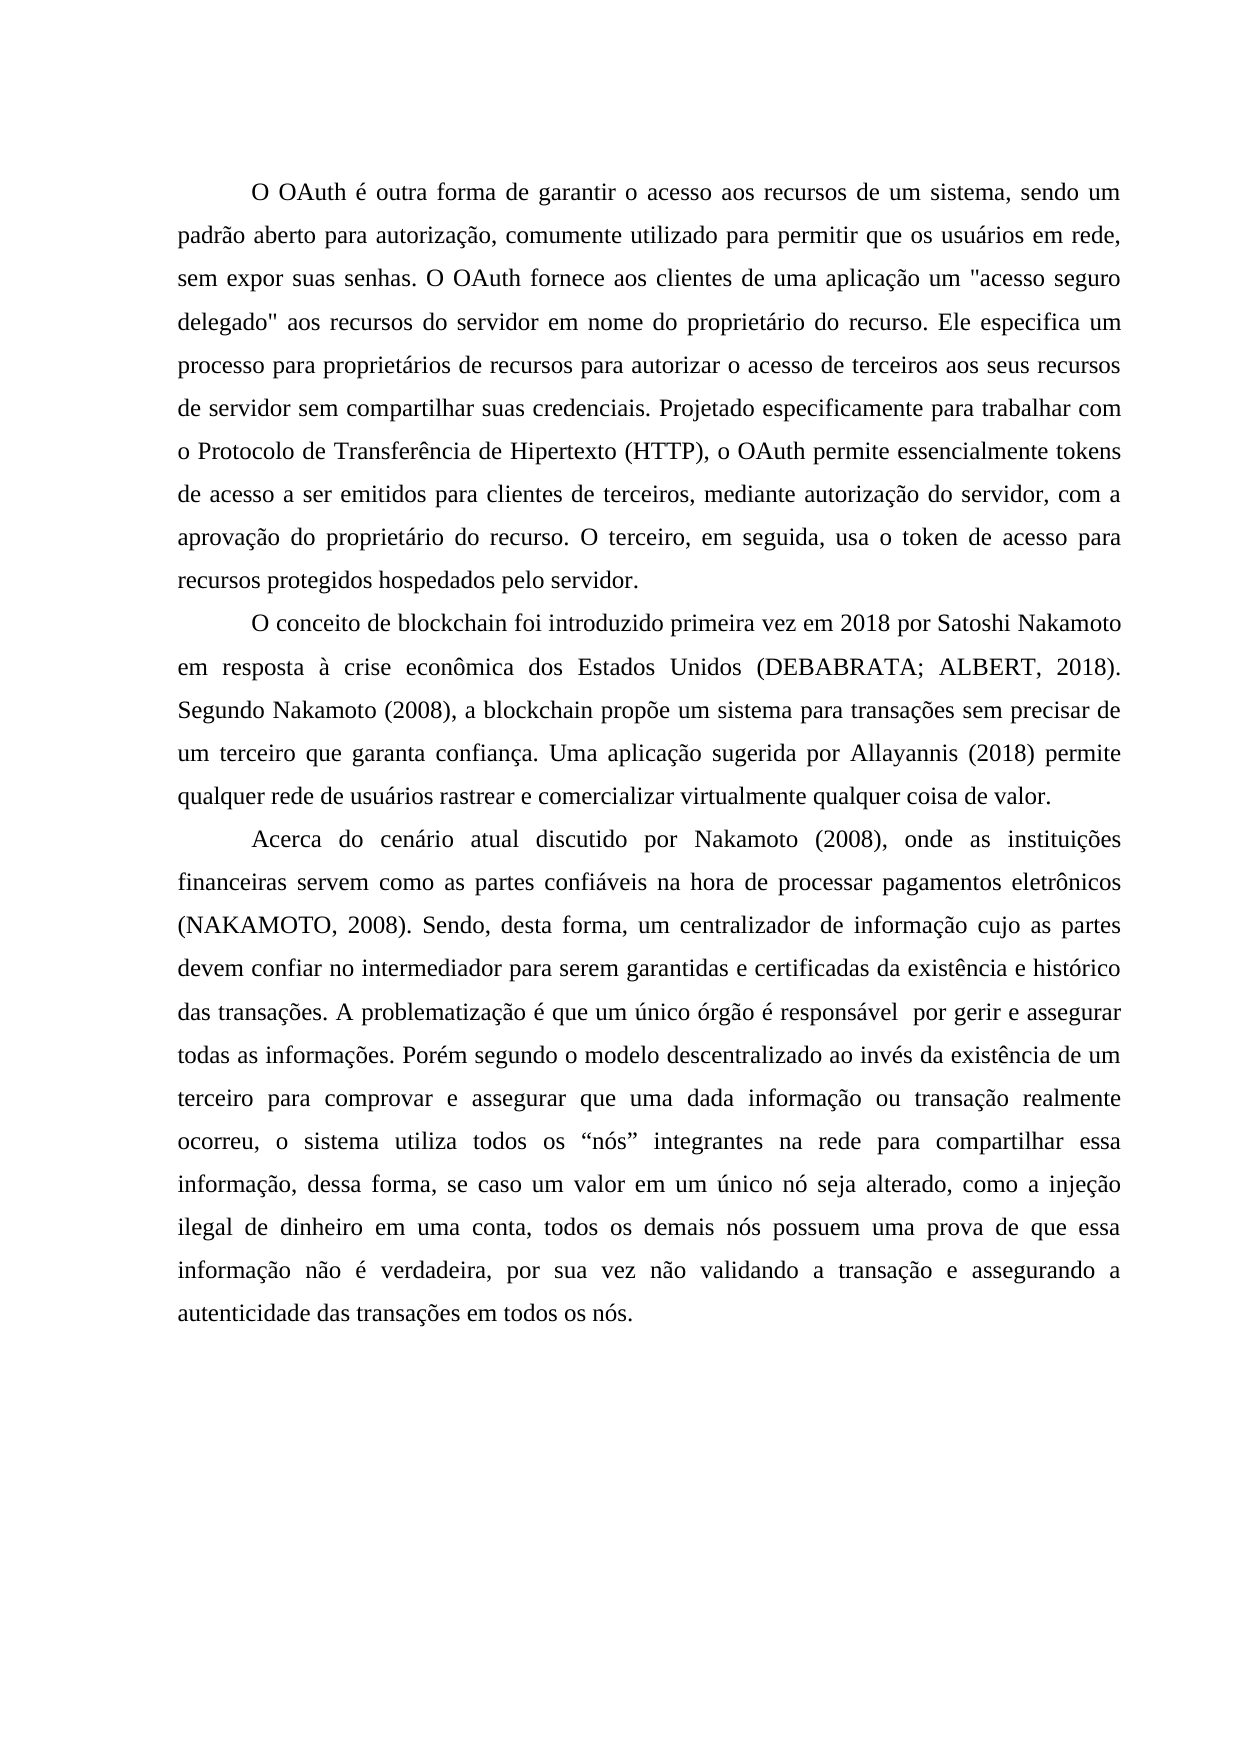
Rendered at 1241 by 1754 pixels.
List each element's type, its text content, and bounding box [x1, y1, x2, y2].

text O OAuth é outra forma de garantir o acesso aos recursos de um sistema, sendo um padrão aberto para autorização, comumente utilizado para permitir que os usuários em rede, sem expor suas senhas. O OAuth fornece aos clientes de uma aplicação um "acesso seguro delegado" aos recursos do servidor em nome do proprietário do recurso. Ele especifica um processo para proprietários de recursos para autorizar o acesso de terceiros aos seus recursos de servidor sem compartilhar suas credenciais. Projetado especificamente para trabalhar com o Protocolo de Transferência de Hipertexto (HTTP), o OAuth permite essencialmente tokens de acesso a ser emitidos para clientes de terceiros, mediante autorização do servidor, com a aprovação do proprietário do recurso. O terceiro, em seguida, usa o token de acesso para recursos protegidos hospedados pelo servidor. [177, 177, 1122, 594]
text Acerca do cenário atual discutido por Nakamoto (2008), onde as instituições financeiras servem como as partes confiáveis na hora de processar pagamentos eletrônicos (NAKAMOTO, 2008). Sendo, desta forma, um centralizador de informação cujo as partes devem confiar no intermediador para serem garantidas e certificadas da existência e histórico das transações. A problematização é que um único órgão é responsável por gerir e assegurar todas as informações. Porém segundo o modelo descentralizado ao invés da existência de um terceiro para comprovar e assegurar que uma dada informação ou transação realmente ocorreu, o sistema utiliza todos os “nós” integrantes na rede para compartilhar essa informação, dessa forma, se caso um valor em um único nó seja alterado, como a injeção ilegal de dinheiro em uma conta, todos os demais nós possuem uma prova de que essa informação não é verdadeira, por sua vez não validando a transação e assegurando a autenticidade das transações em todos os nós. [177, 824, 1122, 1327]
text O conceito de blockchain foi introduzido primeira vez em 2018 por Satoshi Nakamoto em resposta à crise econômica dos Estados Unidos (DEBABRATA; ALBERT, 2018). Segundo Nakamoto (2008), a blockchain propõe um sistema para transações sem precisar de um terceiro que garanta confiança. Uma aplicação sugerida por Allayannis (2018) permite qualquer rede de usuários rastrear e comercializar virtualmente qualquer coisa de valor. [177, 608, 1122, 810]
